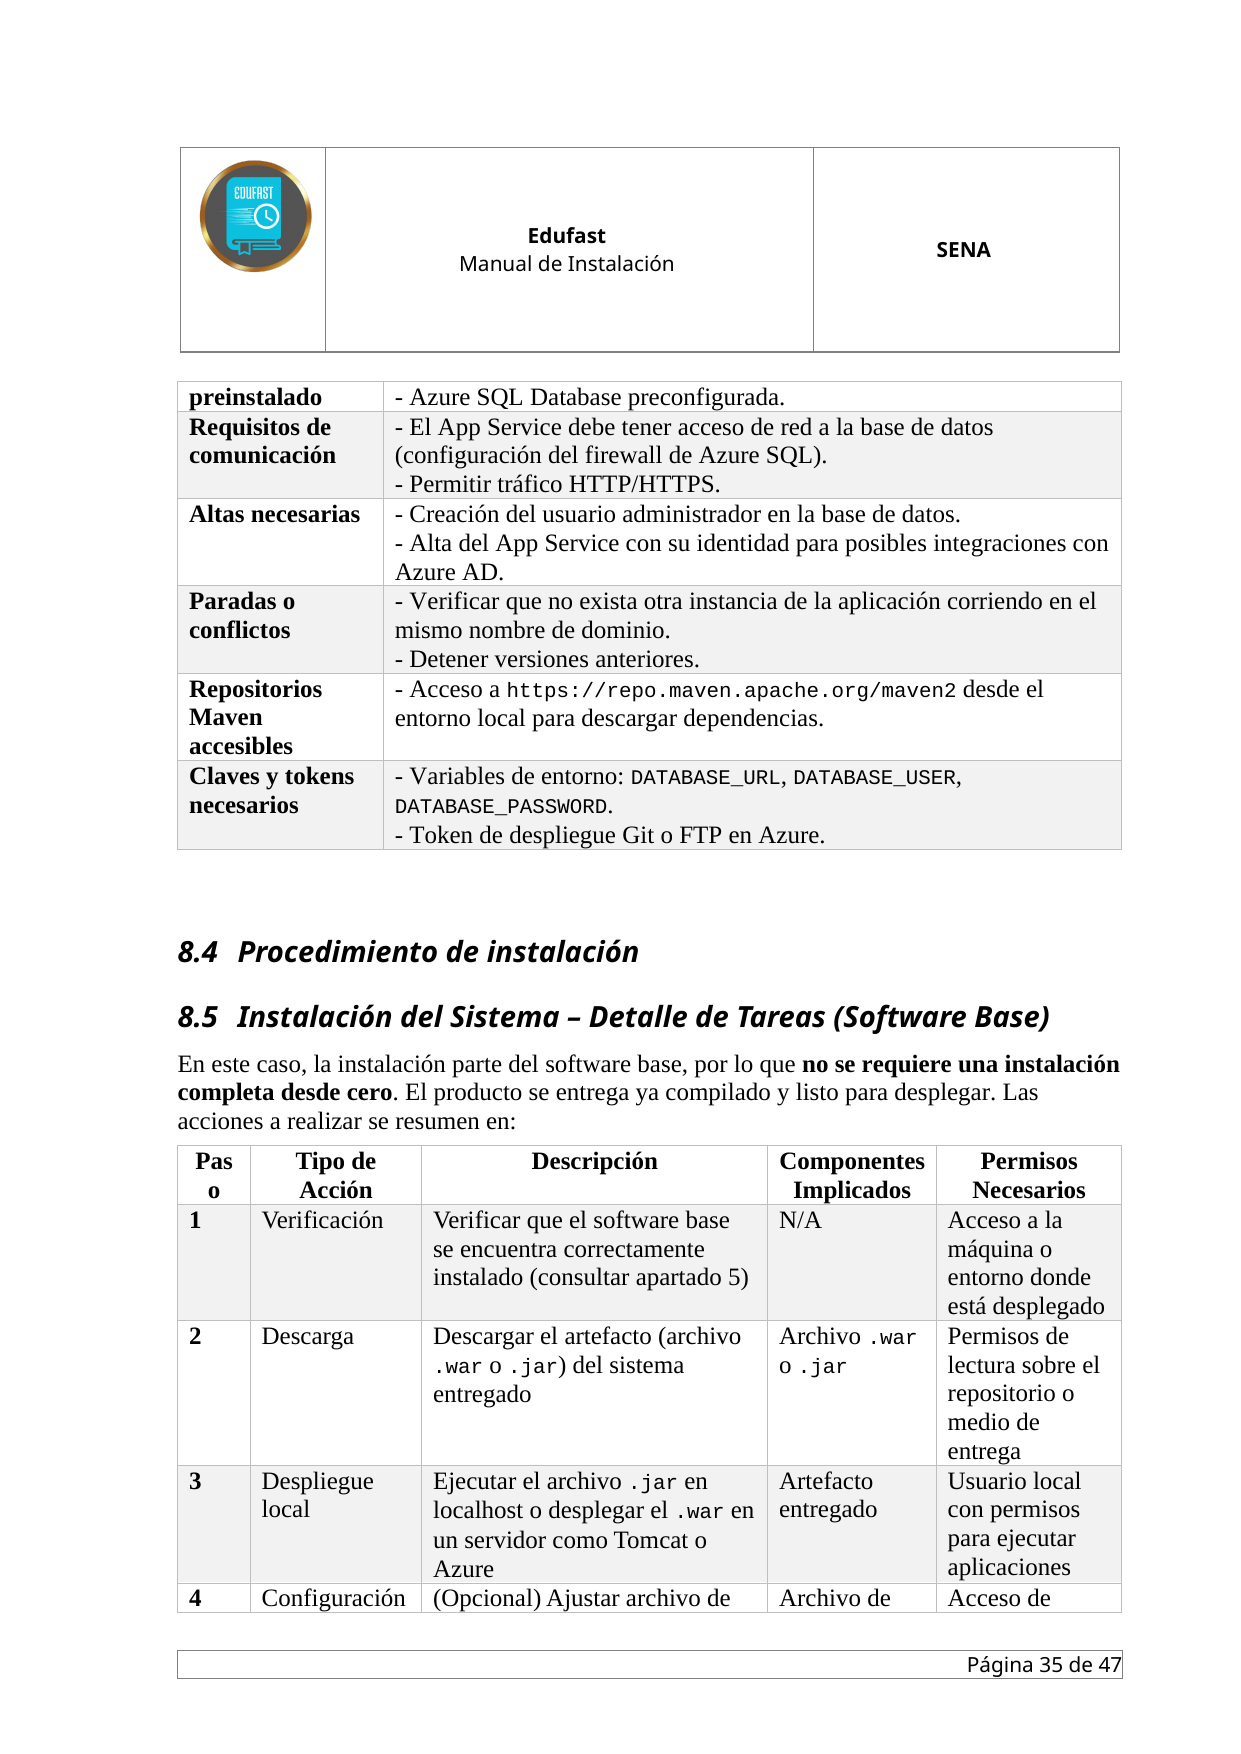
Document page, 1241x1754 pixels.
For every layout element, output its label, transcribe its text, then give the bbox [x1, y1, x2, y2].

table_cell Archivo .war o .jar [768, 1321, 936, 1465]
table_cell - Variables de entorno: DATABASE_URL, DATABASE_USER, DATABASE_PASSWORD. - Token de despliegue Git o FTP en Azure. [384, 761, 1121, 849]
table_header Permisos Necesarios [937, 1146, 1121, 1204]
picture [183, 150, 323, 290]
table_cell - Verificar que no exista otra instancia de la aplicación corriendo en el mismo nombre de dominio. - Detener versiones anteriores. [384, 586, 1121, 673]
table_cell - Azure App Service debe tener configurado Java 17 + Tomcat 10. - Azure SQL Database preconfigurada. [384, 382, 1121, 411]
table_cell Descarga [251, 1321, 421, 1465]
table_cell - Creación del usuario administrador en la base de datos. - Alta del App Service con su identidad para posibles integraciones con Azure AD. [384, 499, 1121, 585]
table_cell Ejecutar el archivo .jar en localhost o desplegar el .war en un servidor como Tomcat o Azure [422, 1466, 767, 1582]
table_cell 4 [178, 1584, 250, 1612]
table_cell 2 [178, 1321, 250, 1465]
table_cell Repositorios Maven accesibles [178, 674, 383, 760]
table_header Tipo de Acción [251, 1146, 421, 1204]
table_cell Usuario local con permisos para ejecutar aplicaciones [937, 1466, 1121, 1582]
table_header Descripción [422, 1146, 767, 1204]
table_cell Despliegue local [251, 1466, 421, 1582]
table_cell - Acceso a https://repo.maven.apache.org/maven2 desde el entorno local para descargar dependencias. [384, 674, 1121, 760]
table_header Componentes Implicados [768, 1146, 936, 1204]
table_cell Verificación [251, 1205, 421, 1320]
table_cell Artefacto entregado [768, 1466, 936, 1582]
table_cell (Opcional) Ajustar archivo de configuración (por ejemplo application.properties) si cambia entorno [422, 1584, 767, 1612]
table_header Paso [178, 1146, 250, 1204]
table_cell 1 [178, 1205, 250, 1320]
table_cell Permisos de lectura sobre el repositorio o medio de entrega [937, 1321, 1121, 1465]
table_cell Claves y tokens necesarios [178, 761, 383, 849]
text En este caso, la instalación parte del software base, por lo que no se requiere una instalación completa desde cero. El producto se entrega ya compilado y listo para desplegar. Las acciones a realizar se resumen en: [177, 1049, 1122, 1135]
table_cell Altas necesarias [178, 499, 383, 585]
subtitle Procedimiento de instalación [177, 932, 1122, 971]
table_cell Descargar el artefacto (archivo .war o .jar) del sistema entregado [422, 1321, 767, 1465]
table_cell Paradas o conflictos [178, 586, 383, 673]
table_cell Software preinstalado [178, 382, 383, 411]
table_cell 3 [178, 1466, 250, 1582]
table_cell Acceso de escritura al archivo [937, 1584, 1121, 1612]
table_cell Acceso a la máquina o entorno donde está desplegado [937, 1205, 1121, 1320]
table_cell N/A [768, 1205, 936, 1320]
table_cell - El App Service debe tener acceso de red a la base de datos (configuración del firewall de Azure SQL). - Permitir tráfico HTTP/HTTPS. [384, 412, 1121, 498]
table_cell Verificar que el software base se encuentra correctamente instalado (consultar apartado 5) [422, 1205, 767, 1320]
table_cell Requisitos de comunicación [178, 412, 383, 498]
table_cell Configuración mínima [251, 1584, 421, 1612]
subtitle Instalación del Sistema – Detalle de Tareas (Software Base) [177, 996, 1122, 1036]
table_cell Archivo de configuración [768, 1584, 936, 1612]
